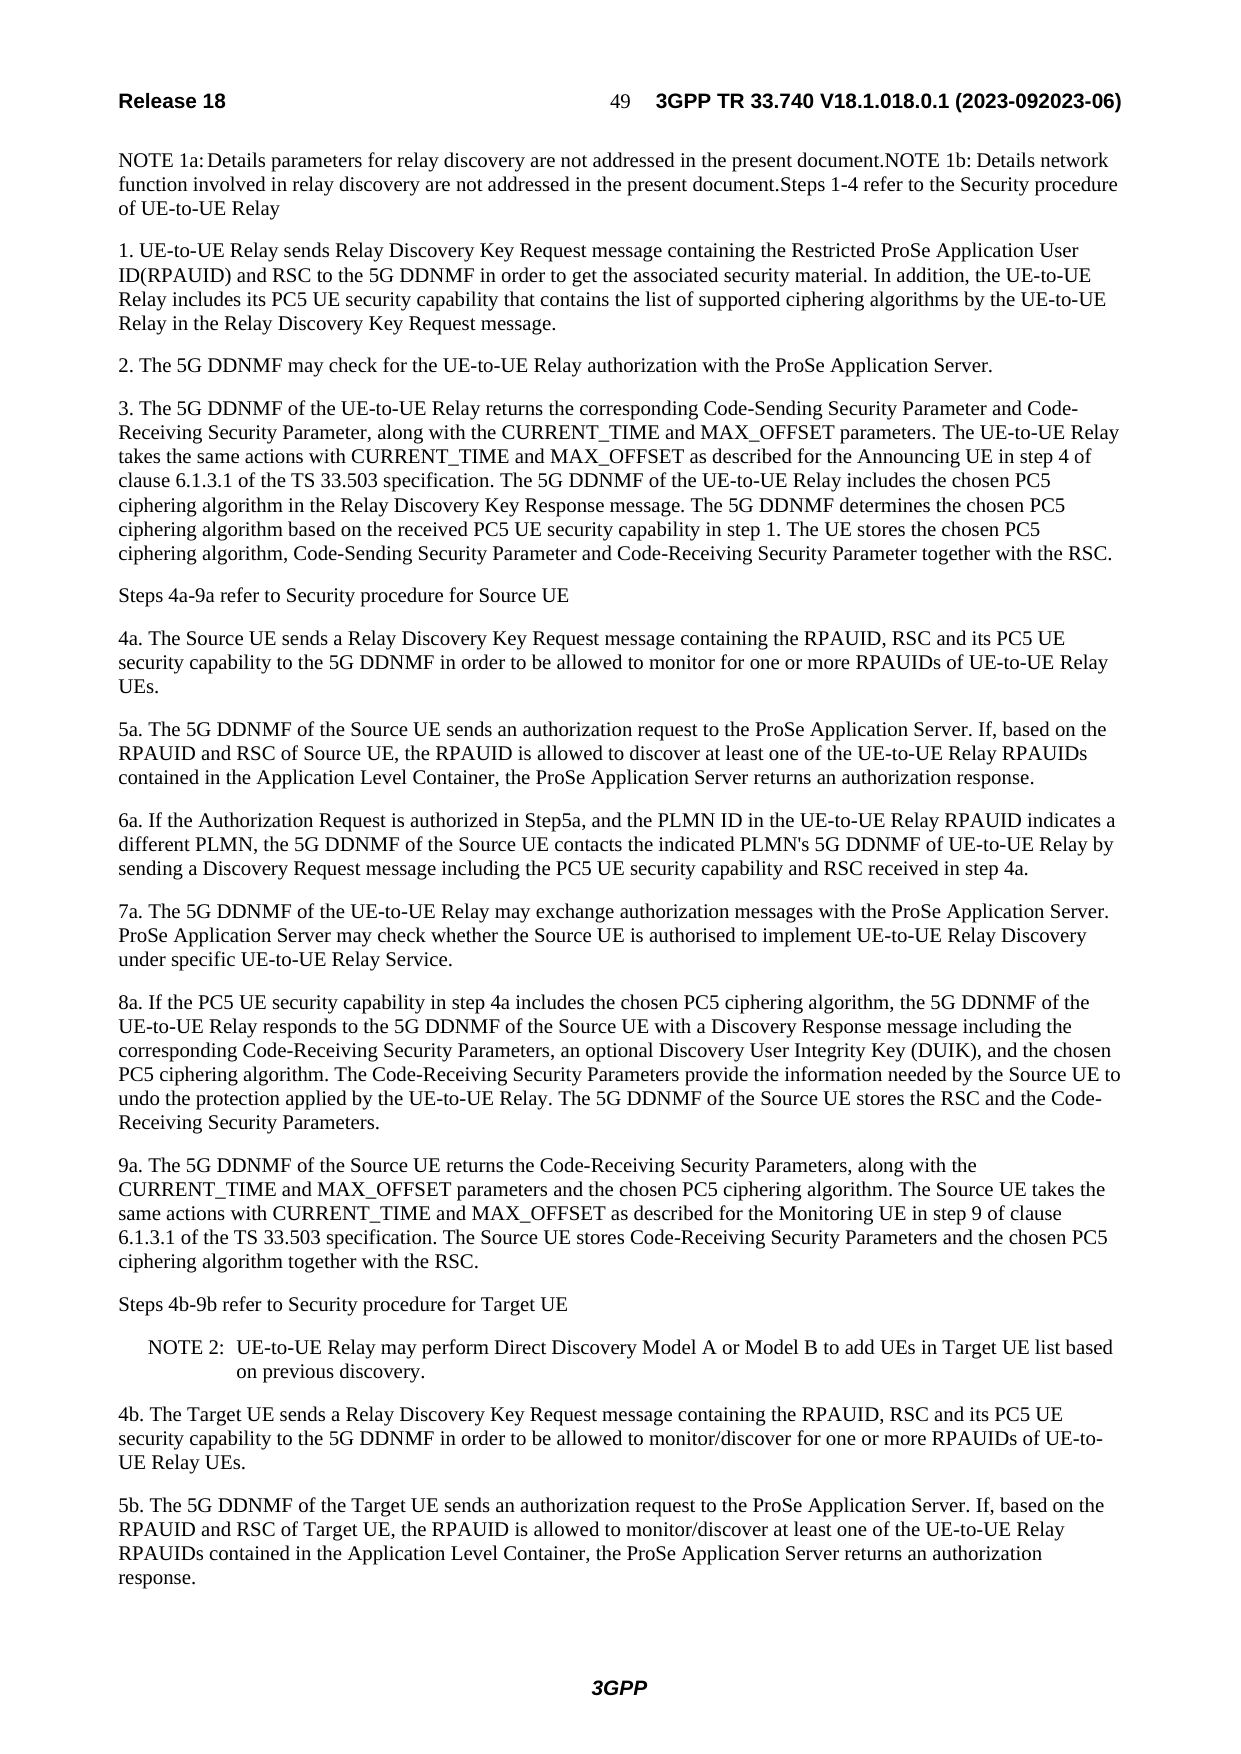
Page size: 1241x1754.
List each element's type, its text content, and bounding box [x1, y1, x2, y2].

text 4b. The Target UE sends a Relay Discovery Key Request message containing the RPAUID, RSC and its PC5 UE security capability to the 5G DDNMF in order to be allowed to monitor/discover for one or more RPAUIDs of UE-to-UE Relay UEs. [118, 1402, 1122, 1474]
text 3. The 5G DDNMF of the UE-to-UE Relay returns the corresponding Code-Sending Security Parameter and Code-Receiving Security Parameter, along with the CURRENT_TIME and MAX_OFFSET parameters. The UE-to-UE Relay takes the same actions with CURRENT_TIME and MAX_OFFSET as described for the Announcing UE in step 4 of clause 6.1.3.1 of the TS 33.503 specification. The 5G DDNMF of the UE-to-UE Relay includes the chosen PC5 ciphering algorithm in the Relay Discovery Key Response message. The 5G DDNMF determines the chosen PC5 ciphering algorithm based on the received PC5 UE security capability in step 1. The UE stores the chosen PC5 ciphering algorithm, Code-Sending Security Parameter and Code-Receiving Security Parameter together with the RSC. [118, 396, 1122, 565]
text 2. The 5G DDNMF may check for the UE-to-UE Relay authorization with the ProSe Application Server. [118, 353, 1122, 377]
text 1. UE-to-UE Relay sends Relay Discovery Key Request message containing the Restricted ProSe Application User ID(RPAUID) and RSC to the 5G DDNMF in order to get the associated security material. In addition, the UE-to-UE Relay includes its PC5 UE security capability that contains the list of supported ciphering algorithms by the UE-to-UE Relay in the Relay Discovery Key Request message. [118, 238, 1122, 335]
text 5b. The 5G DDNMF of the Target UE sends an authorization request to the ProSe Application Server. If, based on the RPAUID and RSC of Target UE, the RPAUID is allowed to monitor/discover at least one of the UE-to-UE Relay RPAUIDs contained in the Application Level Container, the ProSe Application Server returns an authorization response. [118, 1493, 1122, 1589]
text 4a. The Source UE sends a Relay Discovery Key Request message containing the RPAUID, RSC and its PC5 UE security capability to the 5G DDNMF in order to be allowed to monitor for one or more RPAUIDs of UE-to-UE Relay UEs. [118, 626, 1122, 698]
text Steps 4a-9a refer to Security procedure for Source UE [118, 583, 1122, 607]
text 8a. If the PC5 UE security capability in step 4a includes the chosen PC5 ciphering algorithm, the 5G DDNMF of the UE-to-UE Relay responds to the 5G DDNMF of the Source UE with a Discovery Response message including the corresponding Code-Receiving Security Parameters, an optional Discovery User Integrity Key (DUIK), and the chosen PC5 ciphering algorithm. The Code-Receiving Security Parameters provide the information needed by the Source UE to undo the protection applied by the UE-to-UE Relay. The 5G DDNMF of the Source UE stores the RSC and the Code-Receiving Security Parameters. [118, 990, 1122, 1134]
text 6a. If the Authorization Request is authorized in Step5a, and the PLMN ID in the UE-to-UE Relay RPAUID indicates a different PLMN, the 5G DDNMF of the Source UE contacts the indicated PLMN's 5G DDNMF of UE-to-UE Relay by sending a Discovery Request message including the PC5 UE security capability and RSC received in step 4a. [118, 808, 1122, 880]
text 7a. The 5G DDNMF of the UE-to-UE Relay may exchange authorization messages with the ProSe Application Server. ProSe Application Server may check whether the Source UE is authorised to implement UE-to-UE Relay Discovery under specific UE-to-UE Relay Service. [118, 899, 1122, 971]
text NOTE 1a: Details parameters for relay discovery are not addressed in the present document.NOTE 1b: Details network function involved in relay discovery are not addressed in the present document.Steps 1-4 refer to the Security procedure of UE-to-UE Relay [118, 147, 1122, 220]
text Steps 4b-9b refer to Security procedure for Target UE [118, 1292, 1122, 1316]
text 9a. The 5G DDNMF of the Source UE returns the Code-Receiving Security Parameters, along with the CURRENT_TIME and MAX_OFFSET parameters and the chosen PC5 ciphering algorithm. The Source UE takes the same actions with CURRENT_TIME and MAX_OFFSET as described for the Monitoring UE in step 9 of clause 6.1.3.1 of the TS 33.503 specification. The Source UE stores Code-Receiving Security Parameters and the chosen PC5 ciphering algorithm together with the RSC. [118, 1153, 1122, 1273]
text 5a. The 5G DDNMF of the Source UE sends an authorization request to the ProSe Application Server. If, based on the RPAUID and RSC of Source UE, the RPAUID is allowed to discover at least one of the UE-to-UE Relay RPAUIDs contained in the Application Level Container, the ProSe Application Server returns an authorization response. [118, 717, 1122, 789]
text NOTE 2: UE-to-UE Relay may perform Direct Discovery Model A or Model B to add UEs in Target UE list based on previous discovery. [148, 1335, 1122, 1383]
